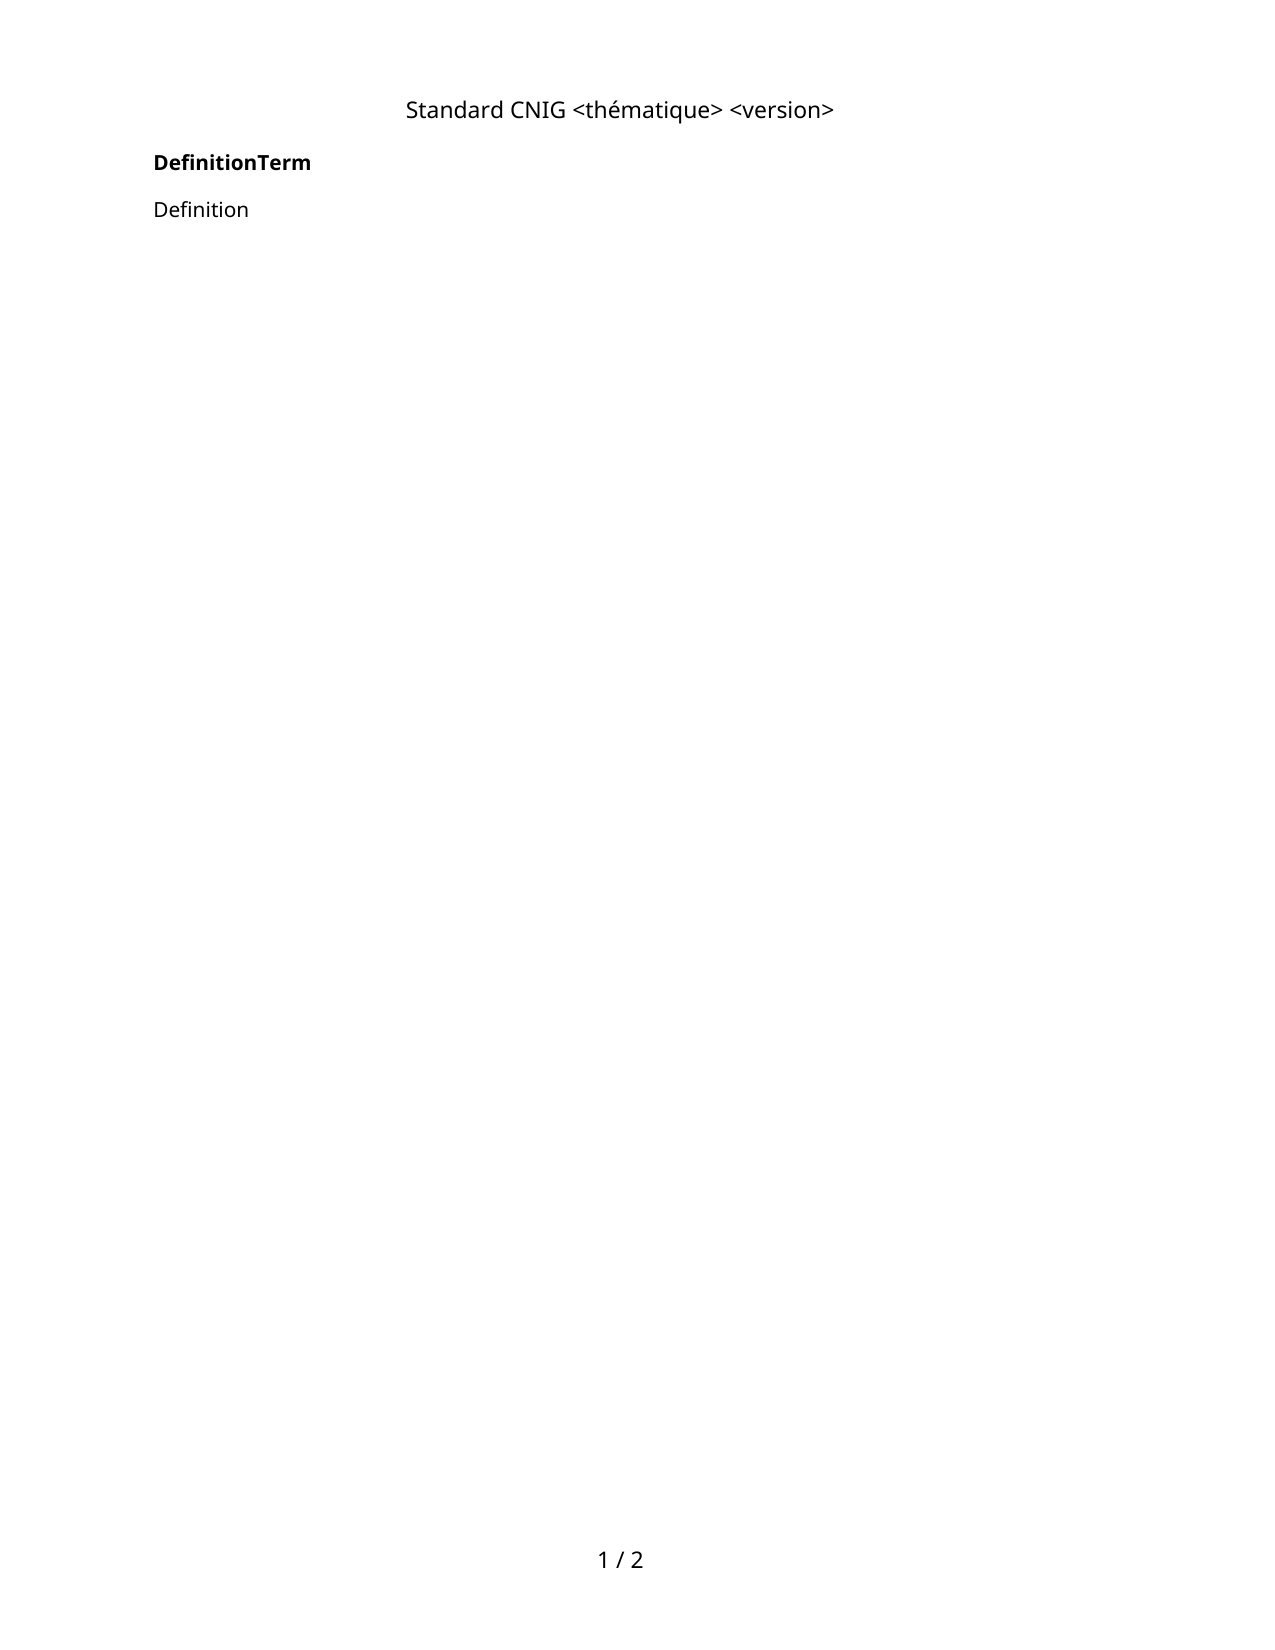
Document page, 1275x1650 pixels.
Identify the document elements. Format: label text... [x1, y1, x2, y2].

text Definition [148, 195, 1127, 223]
text DefinitionTerm [148, 148, 1127, 176]
